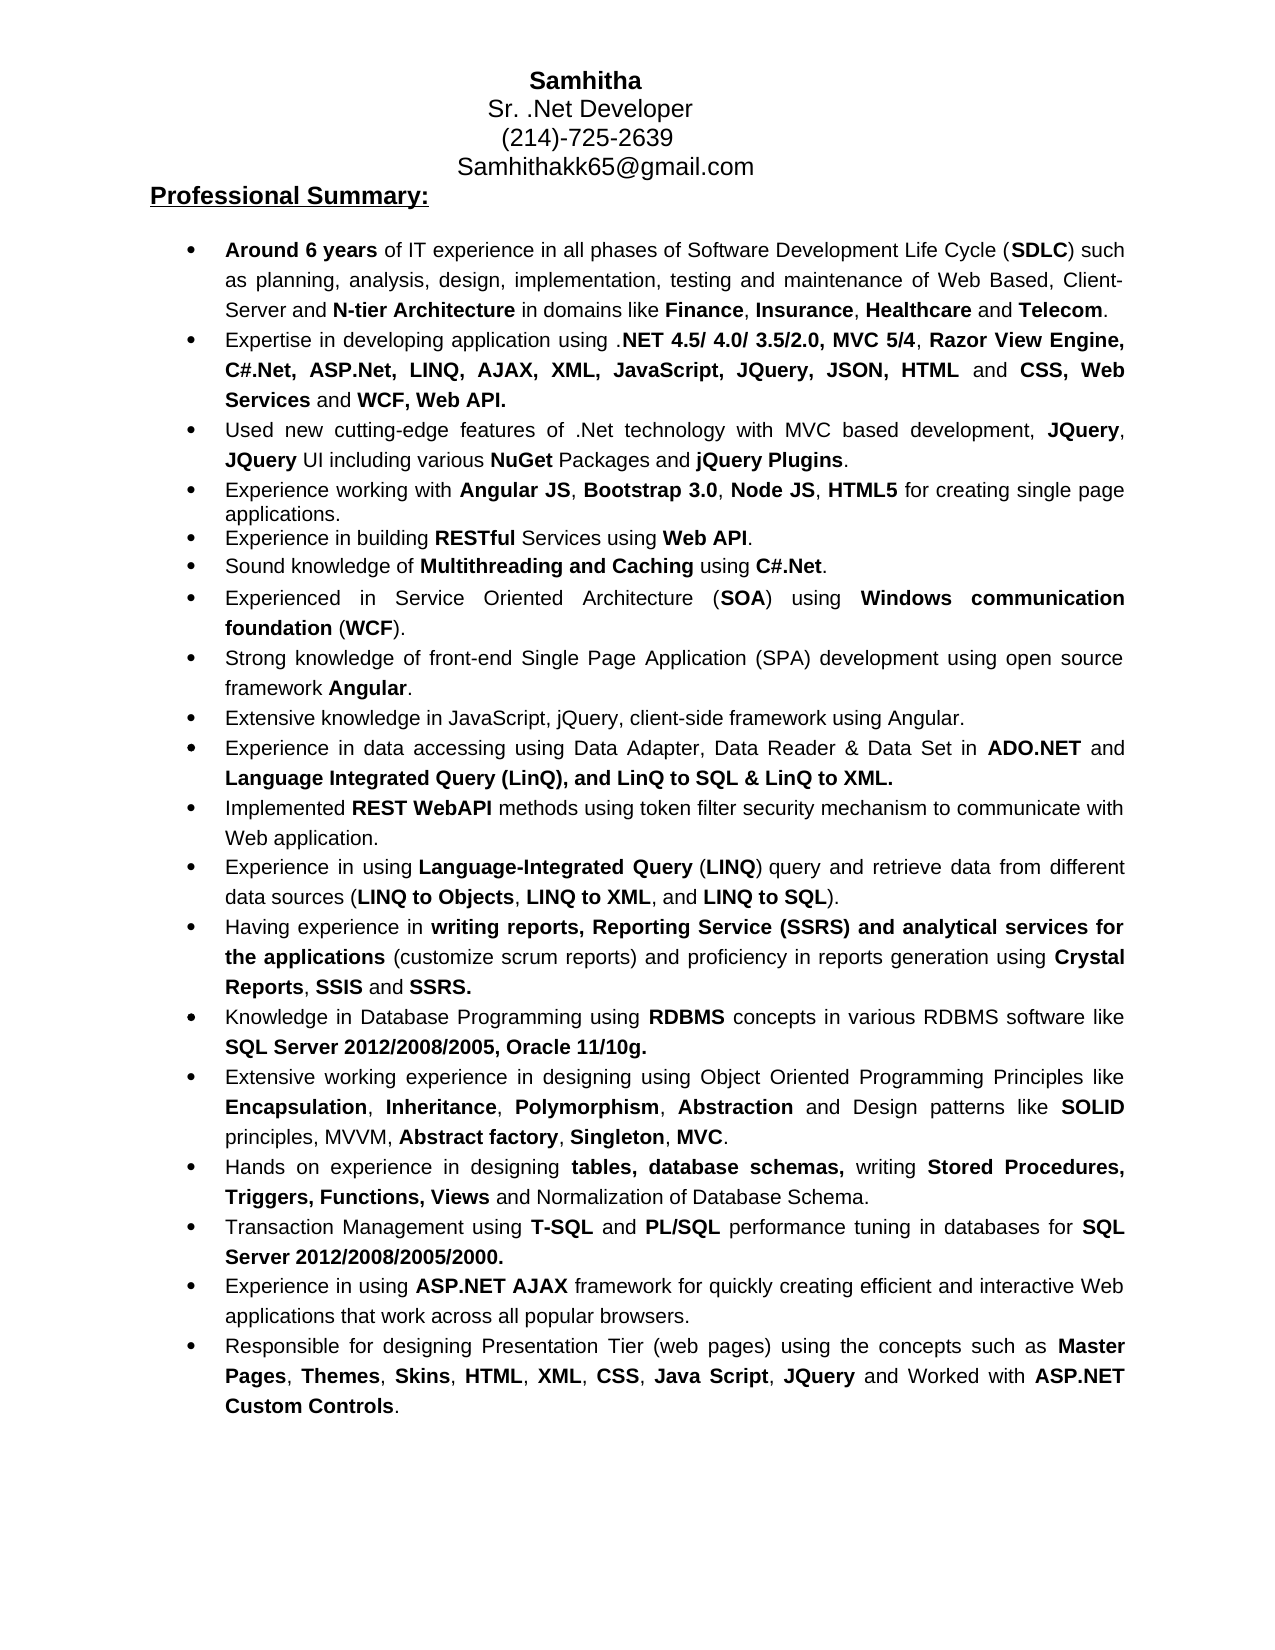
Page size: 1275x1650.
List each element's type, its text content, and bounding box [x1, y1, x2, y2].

list Experienced in Service Oriented Architecture (SOA) using Windows communication foundation (WCF). [187, 586, 1125, 639]
list Extensive knowledge in JavaScript, jQuery, client-side framework using Angular. [187, 705, 1125, 729]
list Experience in building RESTful Services using Web API. [187, 526, 1125, 550]
list Transaction Management using T-SQL and PL/SQL performance tuning in databases for SQL Server 2012/2008/2005/2000. [187, 1214, 1125, 1268]
list Experience in using ASP.NET AJAX framework for quickly creating efficient and interactive Web applications that work across all popular browsers. [187, 1274, 1125, 1328]
list Strong knowledge of front-end Single Page Application (SPA) development using open source framework Angular. [187, 646, 1125, 699]
text Samhitha [150, 66, 1125, 94]
list Knowledge in Database Programming using RDBMS concepts in various RDBMS software like SQL Server 2012/2008/2005, Oracle 11/10g. [187, 1005, 1125, 1059]
list Expertise in developing application using .NET 4.5/ 4.0/ 3.5/2.0, MVC 5/4, Razor View Engine, C#.Net, ASP.Net, LINQ, AJAX, XML, JavaScript, JQuery, JSON, HTML and CSS, Web Services and WCF, Web API. [187, 328, 1125, 412]
list Extensive working experience in designing using Object Oriented Programming Principles like Encapsulation, Inheritance, Polymorphism, Abstraction and Design patterns like SOLID principles, MVVM, Abstract factory, Singleton, MVC. [187, 1065, 1125, 1149]
list Used new cutting-edge features of .Net technology with MVC based development, JQuery, JQuery UI including various NuGet Packages and jQuery Plugins. [187, 418, 1125, 472]
list Hands on experience in designing tables, database schemas, writing Stored Procedures, Triggers, Functions, Views and Normalization of Database Schema. [187, 1154, 1125, 1208]
text (214)-725-2639 [150, 123, 1125, 152]
list Having experience in writing reports, Reporting Service (SSRS) and analytical services for the applications (customize scrum reports) and proficiency in reports generation using Crystal Reports, SSIS and SSRS. [187, 915, 1125, 999]
list Implemented REST WebAPI methods using token filter security mechanism to communicate with Web application. [187, 795, 1125, 849]
list Around 6 years of IT experience in all phases of Software Development Life Cycle (SDLC) such as planning, analysis, design, implementation, testing and maintenance of Web Based, Client-Server and N-tier Architecture in domains like Finance, Insurance, Healthcare and Telecom. [187, 238, 1125, 322]
text Sr. .Net Developer [150, 94, 1125, 123]
list Experience working with Angular JS, Bootstrap 3.0, Node JS, HTML5 for creating single page applications. [187, 478, 1125, 526]
list Experience in using Language-Integrated Query (LINQ) query and retrieve data from different data sources (LINQ to Objects, LINQ to XML, and LINQ to SQL). [187, 855, 1125, 909]
text Professional Summary: [150, 181, 1125, 209]
list Experience in data accessing using Data Adapter, Data Reader & Data Set in ADO.NET and Language Integrated Query (LinQ), and LinQ to SQL & LinQ to XML. [187, 735, 1125, 789]
list Sound knowledge of Multithreading and Caching using C#.Net. [187, 550, 1125, 578]
text Samhithakk65@gmail.com [150, 152, 1125, 181]
list Responsible for designing Presentation Tier (web pages) using the concepts such as Master Pages, Themes, Skins, HTML, XML, CSS, Java Script, JQuery and Worked with ASP.NET Custom Controls. [187, 1334, 1125, 1418]
